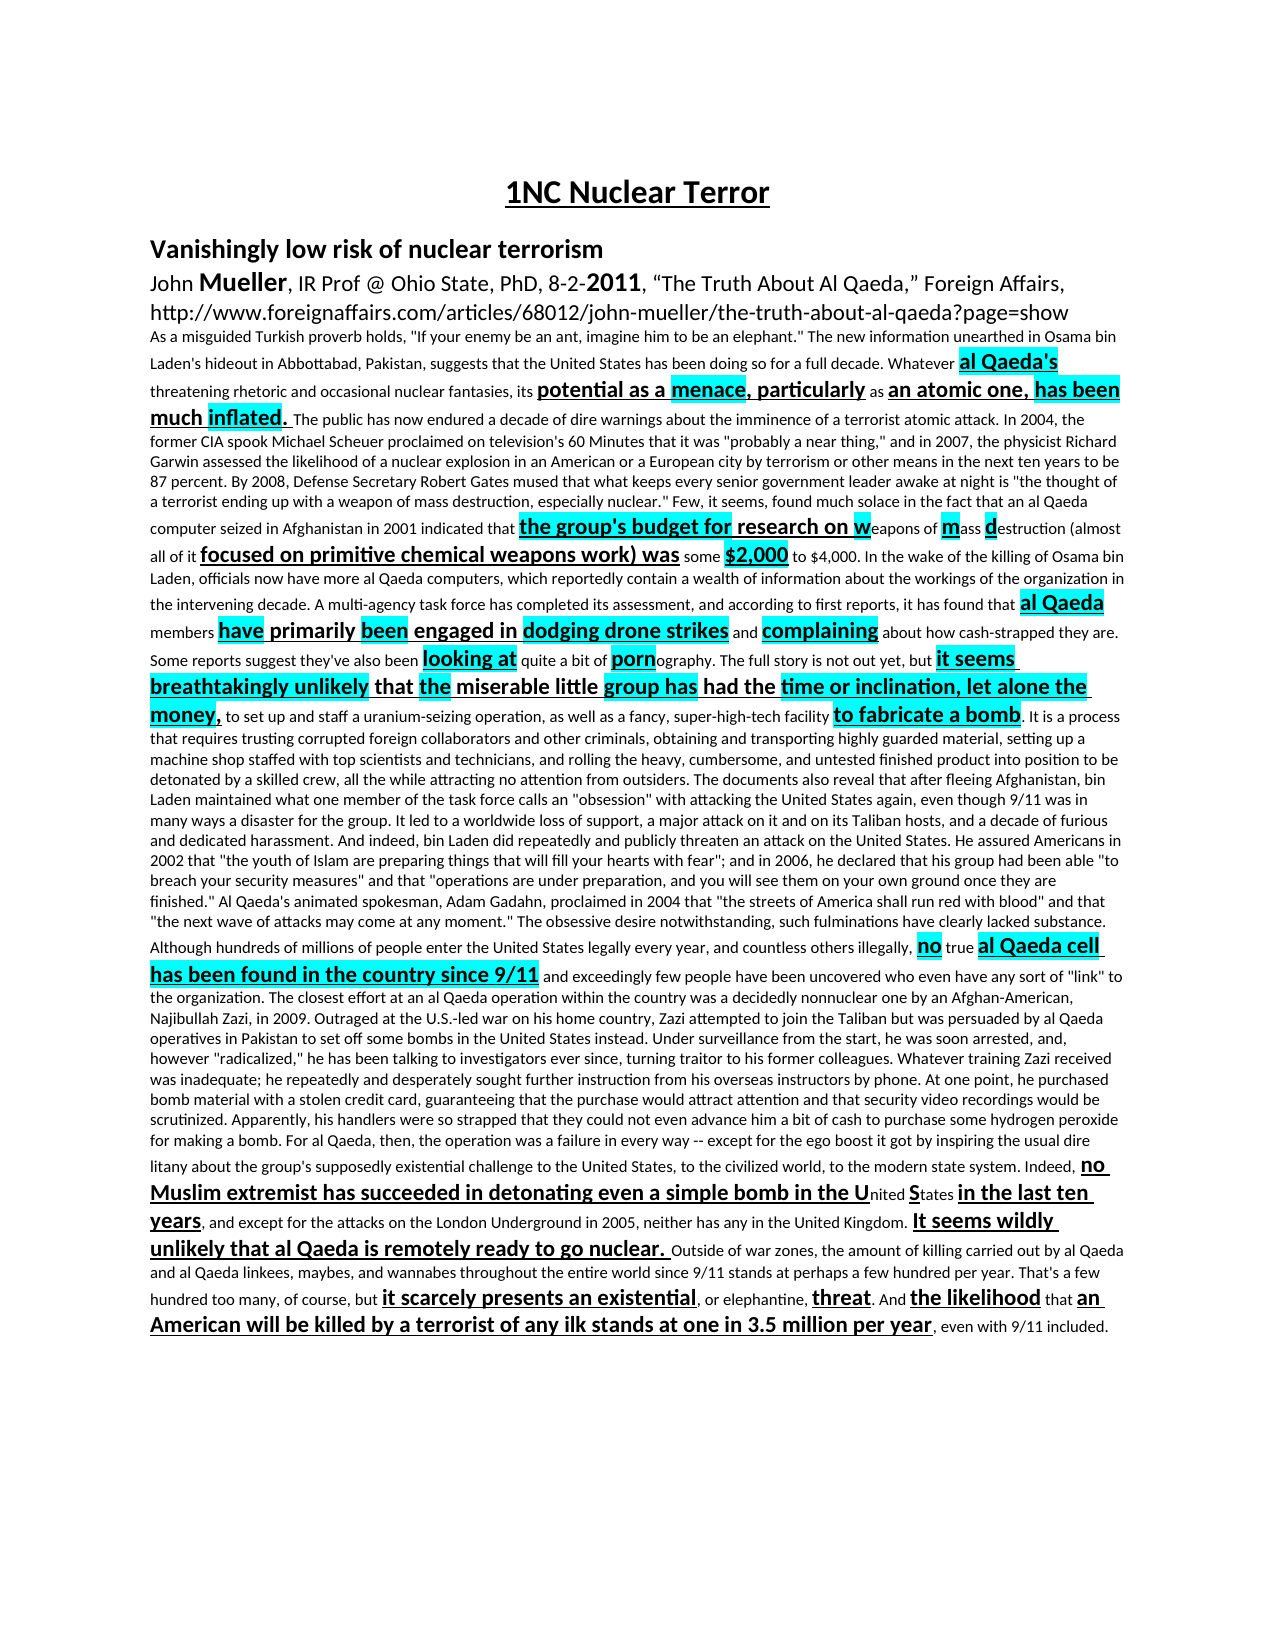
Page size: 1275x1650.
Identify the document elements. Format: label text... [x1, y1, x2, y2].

text As a misguided Turkish proverb holds, "If your enemy be an ant, imagine him to be an elephant." The new information unearthed in Osama bin Laden's hideout in Abbottabad, Pakistan, suggests that the United States has been doing so for a full decade. Whatever al Qaeda's threatening rhetoric and occasional nuclear fantasies, its potential as a menace, particularly as an atomic one, has been much inflated. The public has now endured a decade of dire warnings about the imminence of a terrorist atomic attack. In 2004, the former CIA spook Michael Scheuer proclaimed on television's 60 Minutes that it was "probably a near thing," and in 2007, the physicist Richard Garwin assessed the likelihood of a nuclear explosion in an American or a European city by terrorism or other means in the next ten years to be 87 percent. By 2008, Defense Secretary Robert Gates mused that what keeps every senior government leader awake at night is "the thought of a terrorist ending up with a weapon of mass destruction, especially nuclear." Few, it seems, found much solace in the fact that an al Qaeda computer seized in Afghanistan in 2001 indicated that the group's budget for research on weapons of mass destruction (almost all of it focused on primitive chemical weapons work) was some $2,000 to $4,000. In the wake of the killing of Osama bin Laden, officials now have more al Qaeda computers, which reportedly contain a wealth of information about the workings of the organization in the intervening decade. A multi-agency task force has completed its assessment, and according to first reports, it has found that al Qaeda members have primarily been engaged in dodging drone strikes and complaining about how cash-strapped they are. Some reports suggest they've also been looking at quite a bit of pornography. The full story is not out yet, but it seems breathtakingly unlikely that the miserable little group has had the time or inclination, let alone the money, to set up and staff a uranium-seizing operation, as well as a fancy, super-high-tech facility to fabricate a bomb. It is a process that requires trusting corrupted foreign collaborators and other criminals, obtaining and transporting highly guarded material, setting up a machine shop staffed with top scientists and technicians, and rolling the heavy, cumbersome, and untested finished product into position to be detonated by a skilled crew, all the while attracting no attention from outsiders. The documents also reveal that after fleeing Afghanistan, bin Laden maintained what one member of the task force calls an "obsession" with attacking the United States again, even though 9/11 was in many ways a disaster for the group. It led to a worldwide loss of support, a major attack on it and on its Taliban hosts, and a decade of furious and dedicated harassment. And indeed, bin Laden did repeatedly and publicly threaten an attack on the United States. He assured Americans in 2002 that "the youth of Islam are preparing things that will fill your hearts with fear"; and in 2006, he declared that his group had been able "to breach your security measures" and that "operations are under preparation, and you will see them on your own ground once they are finished." Al Qaeda's animated spokesman, Adam Gadahn, proclaimed in 2004 that "the streets of America shall run red with blood" and that "the next wave of attacks may come at any moment." The obsessive desire notwithstanding, such fulminations have clearly lacked substance. Although hundreds of millions of people enter the United States legally every year, and countless others illegally, no true al Qaeda cell has been found in the country since 9/11 and exceedingly few people have been uncovered who even have any sort of "link" to the organization. The closest effort at an al Qaeda operation within the country was a decidedly nonnuclear one by an Afghan-American, Najibullah Zazi, in 2009. Outraged at the U.S.-led war on his home country, Zazi attempted to join the Taliban but was persuaded by al Qaeda operatives in Pakistan to set off some bombs in the United States instead. Under surveillance from the start, he was soon arrested, and, however "radicalized," he has been talking to investigators ever since, turning traitor to his former colleagues. Whatever training Zazi received was inadequate; he repeatedly and desperately sought further instruction from his overseas instructors by phone. At one point, he purchased bomb material with a stolen credit card, guaranteeing that the purchase would attract attention and that security video recordings would be scrutinized. Apparently, his handlers were so strapped that they could not even advance him a bit of cash to purchase some hydrogen peroxide for making a bomb. For al Qaeda, then, the operation was a failure in every way -- except for the ego boost it got by inspiring the usual dire litany about the group's supposedly existential challenge to the United States, to the civilized world, to the modern state system. Indeed, no Muslim extremist has succeeded in detonating even a simple bomb in the United States in the last ten years, and except for the attacks on the London Underground in 2005, neither has any in the United Kingdom. It seems wildly unlikely that al Qaeda is remotely ready to go nuclear. Outside of war zones, the amount of killing carried out by al Qaeda and al Qaeda linkees, maybes, and wannabes throughout the entire world since 9/11 stands at perhaps a few hundred per year. That's a few hundred too many, of course, but it scarcely presents an existential, or elephantine, threat. And the likelihood that an American will be killed by a terrorist of any ilk stands at one in 3.5 million per year, even with 9/11 included. [150, 326, 1125, 1339]
subtitle Vanishingly low risk of nuclear terrorism [150, 232, 1125, 265]
subtitle 1NC Nuclear Terror [150, 171, 1125, 212]
text John Mueller, IR Prof @ Ohio State, PhD, 8-2-2011, “The Truth About Al Qaeda,” Foreign Affairs, http://www.foreignaffairs.com/articles/68012/john-mueller/the-truth-about-al-qaeda?page=show [150, 265, 1125, 326]
